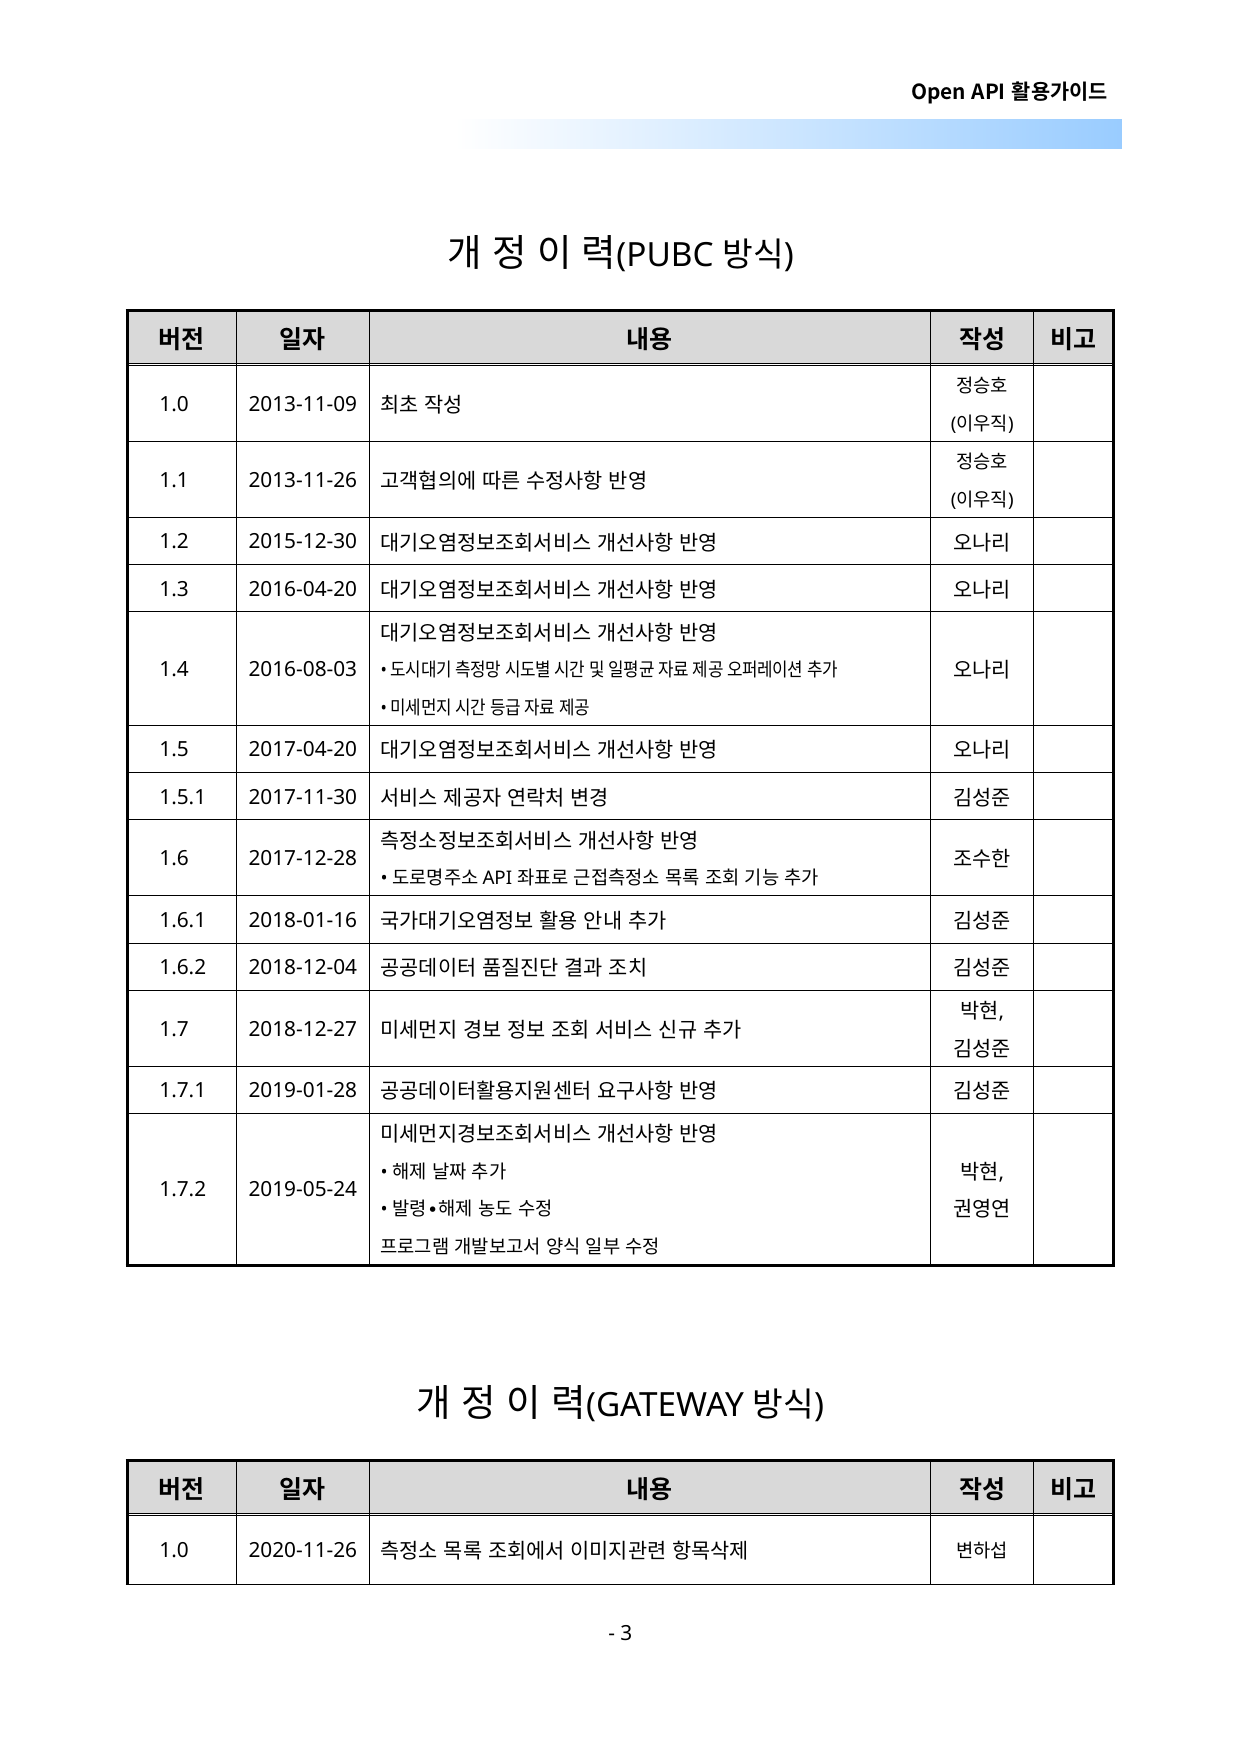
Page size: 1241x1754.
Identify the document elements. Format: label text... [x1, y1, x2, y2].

table_cell [1034, 366, 1112, 441]
table_cell 2016-04-20 [237, 565, 369, 611]
text 개 정 이 력(GATEWAY 방식) [118, 1363, 1122, 1438]
table_cell [1034, 518, 1112, 564]
table_cell 1.4 [129, 612, 236, 725]
table_header 버전 [129, 1462, 236, 1513]
table_cell 공공데이터 품질진단 결과 조치 [370, 944, 930, 989]
table_cell 1.2 [129, 518, 236, 564]
table_cell 1.6.1 [129, 896, 236, 942]
table_cell [1034, 991, 1112, 1066]
table_cell 김성준 [931, 944, 1033, 989]
text 개 정 이 력(PUBC 방식) [118, 213, 1122, 288]
table_cell 박현, 김성준 [931, 991, 1033, 1066]
table_cell 1.1 [129, 442, 236, 517]
table_cell 고객협의에 따른 수정사항 반영 [370, 442, 930, 517]
table_cell 2017-12-28 [237, 820, 369, 895]
table_cell 1.0 [129, 1516, 236, 1583]
table_cell 대기오염정보조회서비스 개선사항 반영 [370, 565, 930, 611]
table_cell [1034, 442, 1112, 517]
table_cell 오나리 [931, 565, 1033, 611]
table_header 비고 [1034, 312, 1112, 363]
table_cell 대기오염정보조회서비스 개선사항 반영 [370, 518, 930, 564]
table_cell 1.5 [129, 726, 236, 772]
table_cell [1034, 565, 1112, 611]
table_cell 2015-12-30 [237, 518, 369, 564]
table_cell 2018-01-16 [237, 896, 369, 942]
table_cell 1.7.2 [129, 1114, 236, 1264]
table_cell 김성준 [931, 773, 1033, 819]
table_cell 측정소정보조회서비스 개선사항 반영 • 도로명주소API 좌표로 근접측정소 목록 조회 기능 추가 [370, 820, 930, 895]
table_cell [1034, 773, 1112, 819]
table_cell 1.0 [129, 366, 236, 441]
table_header 버전 [129, 312, 236, 363]
table_cell 1.3 [129, 565, 236, 611]
table_cell 2017-04-20 [237, 726, 369, 772]
table_header 일자 [237, 1462, 369, 1513]
table_cell 2018-12-04 [237, 944, 369, 989]
table_cell 2013-11-26 [237, 442, 369, 517]
table_cell 서비스 제공자 연락처 변경 [370, 773, 930, 819]
table_cell 대기오염정보조회서비스 개선사항 반영 • 도시대기 측정망 시도별 시간 및 일평균 자료 제공 오퍼레이션 추가 • 미세먼지 시간 등급 자료 제공 [370, 612, 930, 725]
table_cell 1.7.1 [129, 1067, 236, 1113]
table_header 일자 [237, 312, 369, 363]
table_cell 2013-11-09 [237, 366, 369, 441]
table_cell 1.5.1 [129, 773, 236, 819]
table_cell 대기오염정보조회서비스 개선사항 반영 [370, 726, 930, 772]
table_cell 김성준 [931, 1067, 1033, 1113]
table_cell 미세먼지경보조회서비스 개선사항 반영 • 해제 날짜 추가 • 발령∙해제 농도 수정 프로그램 개발보고서 양식 일부 수정 [370, 1114, 930, 1264]
table_cell 오나리 [931, 726, 1033, 772]
table_cell 정승호 (이우직) [931, 442, 1033, 517]
table_cell [1034, 1067, 1112, 1113]
table_cell 김성준 [931, 896, 1033, 942]
table_cell 2019-05-24 [237, 1114, 369, 1264]
table_cell [1034, 612, 1112, 725]
table_cell [1034, 944, 1112, 989]
table_cell [1034, 896, 1112, 942]
table_cell [1034, 1114, 1112, 1264]
table_cell 오나리 [931, 612, 1033, 725]
table_header 작성 [931, 312, 1033, 363]
table_header 내용 [370, 312, 930, 363]
table_cell 2019-01-28 [237, 1067, 369, 1113]
table_cell 국가대기오염정보 활용 안내 추가 [370, 896, 930, 942]
table_header 비고 [1034, 1462, 1112, 1513]
table_cell 2020-11-26 [237, 1516, 369, 1583]
table_header 내용 [370, 1462, 930, 1513]
table_cell 2016-08-03 [237, 612, 369, 725]
table_header 작성 [931, 1462, 1033, 1513]
table_cell 변하섭 [931, 1516, 1033, 1583]
table_cell 2017-11-30 [237, 773, 369, 819]
table_cell 최초 작성 [370, 366, 930, 441]
table_cell 박현, 권영연 [931, 1114, 1033, 1264]
table_cell 측정소 목록 조회에서 이미지관련 항목삭제 [370, 1516, 930, 1583]
table_cell [1034, 726, 1112, 772]
table_cell [1034, 820, 1112, 895]
table_cell 조수한 [931, 820, 1033, 895]
table_cell 1.6.2 [129, 944, 236, 989]
table_cell 2018-12-27 [237, 991, 369, 1066]
table_cell 공공데이터활용지원센터 요구사항 반영 [370, 1067, 930, 1113]
table_cell 1.6 [129, 820, 236, 895]
table_cell 1.7 [129, 991, 236, 1066]
table_cell 정승호 (이우직) [931, 366, 1033, 441]
table_cell 미세먼지 경보 정보 조회 서비스 신규 추가 [370, 991, 930, 1066]
table_cell 오나리 [931, 518, 1033, 564]
table_cell [1034, 1516, 1112, 1583]
